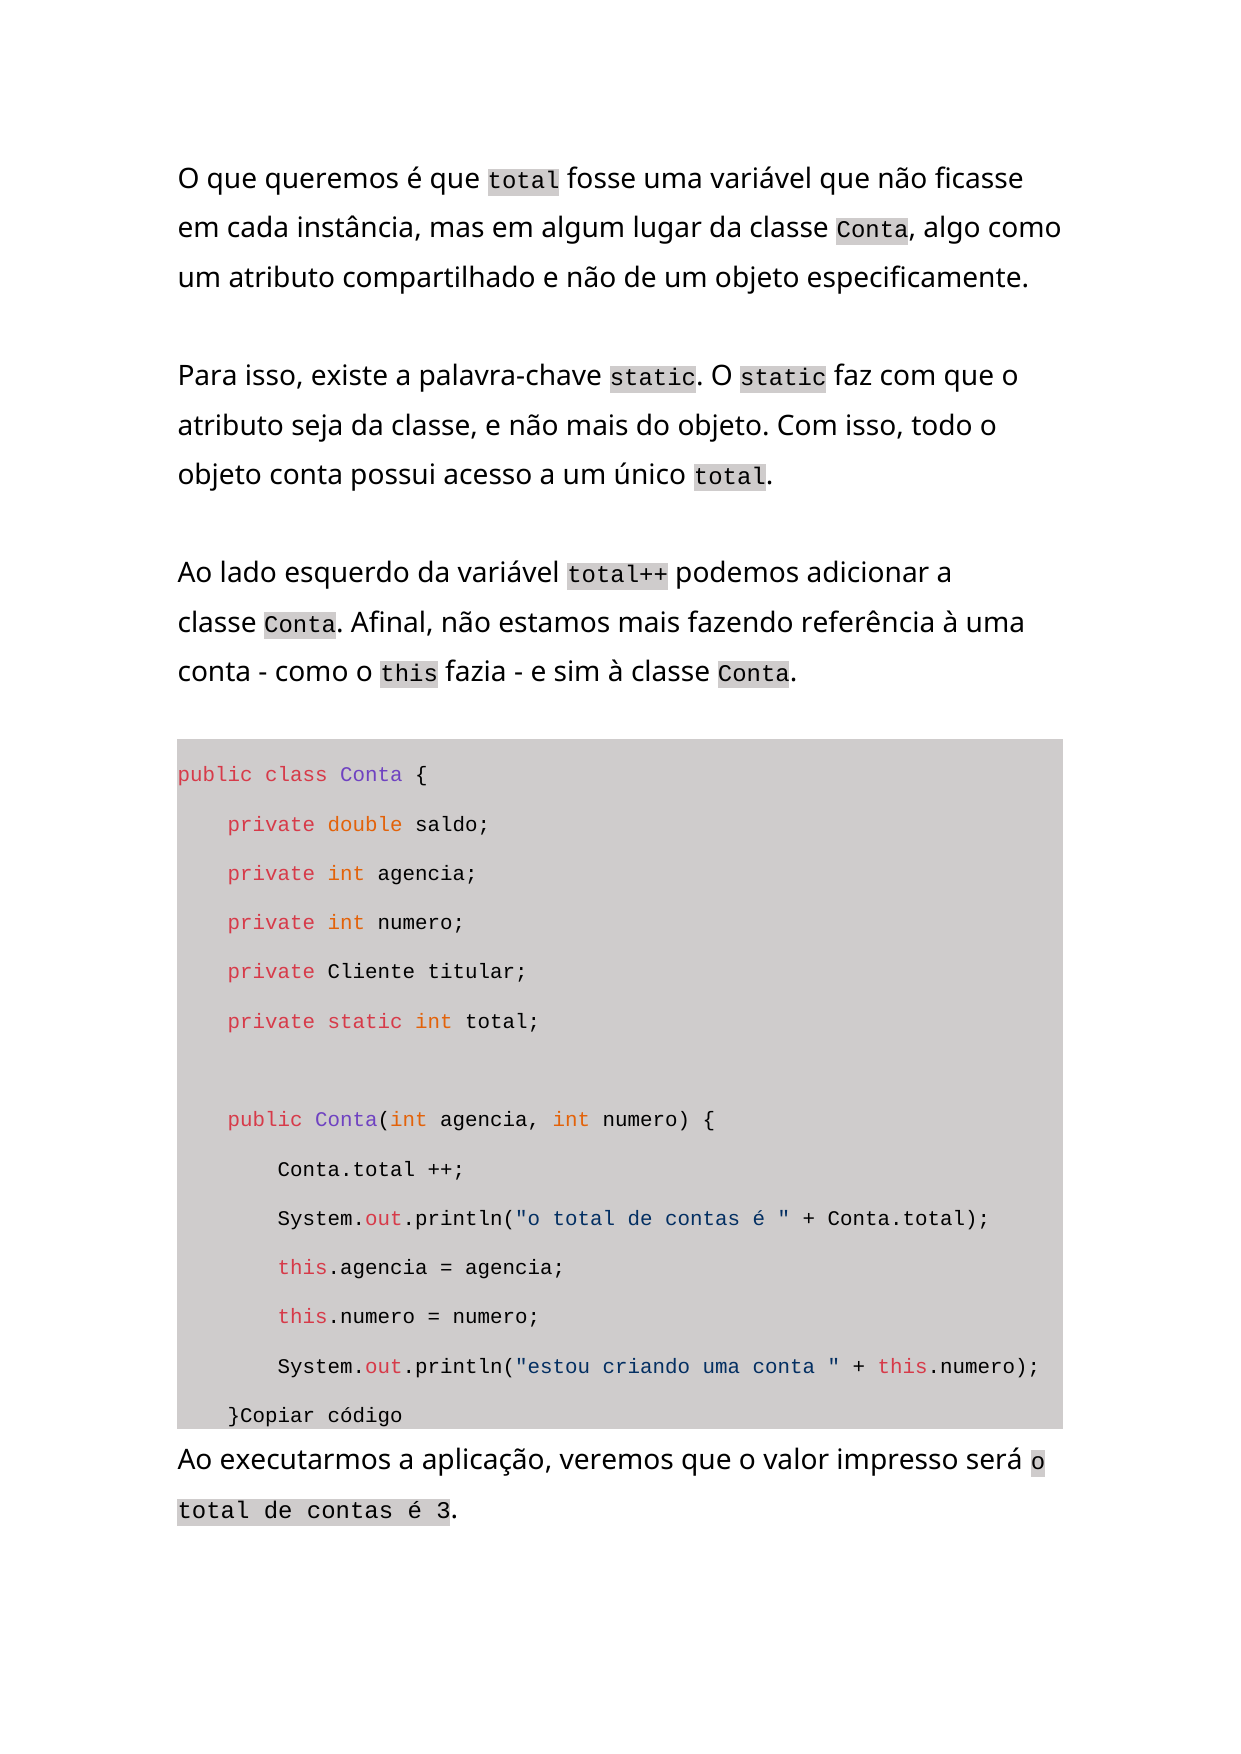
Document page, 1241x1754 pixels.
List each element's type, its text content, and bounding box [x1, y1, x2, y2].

text private static int total; [177, 985, 1063, 1034]
text System.out.println("estou criando uma conta " + this.numero); [177, 1330, 1063, 1379]
text private int numero; [177, 887, 1063, 936]
text Ao lado esquerdo da variável total++ podemos adicionar a classe Conta. Afinal, não estamos mais fazendo referência à uma conta - como o this fazia - e sim à classe Conta. [177, 542, 1063, 689]
text }Copiar código [177, 1379, 1063, 1429]
text private Cliente titular; [177, 936, 1063, 985]
text private int agencia; [177, 837, 1063, 887]
text Conta.total ++; [177, 1133, 1063, 1182]
text public class Conta { [177, 739, 1063, 788]
text Ao executarmos a aplicação, veremos que o valor impresso será o total de contas é 3. [177, 1429, 1063, 1527]
text Para isso, existe a palavra-chave static. O static faz com que o atributo seja da classe, e não mais do objeto. Com isso, todo o objeto conta possui acesso a um único total. [177, 345, 1063, 492]
text this.agencia = agencia; [177, 1232, 1063, 1281]
text this.numero = numero; [177, 1281, 1063, 1330]
text System.out.println("o total de contas é " + Conta.total); [177, 1182, 1063, 1232]
text private double saldo; [177, 788, 1063, 837]
text public Conta(int agencia, int numero) { [177, 1084, 1063, 1133]
text O que queremos é que total fosse uma variável que não ficasse em cada instância, mas em algum lugar da classe Conta, algo como um atributo compartilhado e não de um objeto especificamente. [177, 148, 1063, 295]
